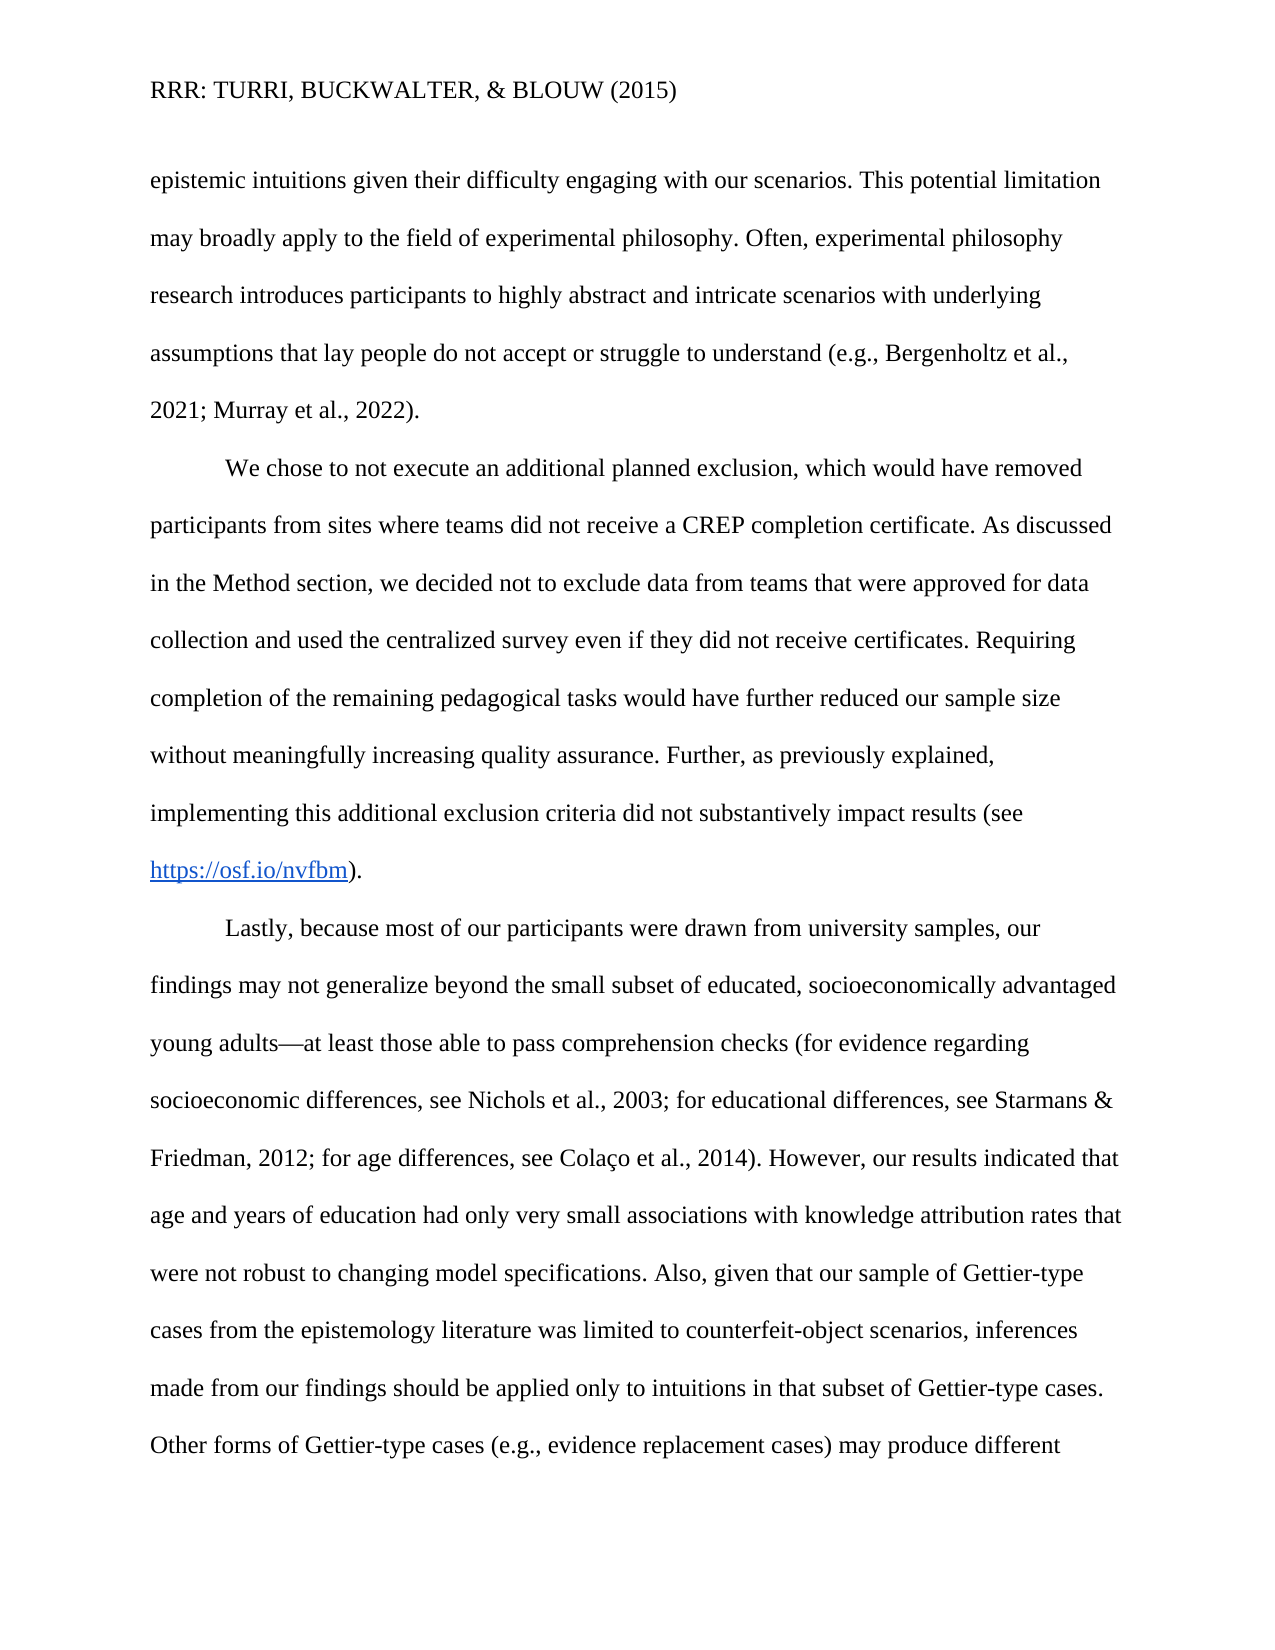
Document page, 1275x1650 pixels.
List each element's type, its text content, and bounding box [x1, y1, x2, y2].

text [150, 913, 1125, 1459]
text We chose to not execute an additional planned exclusion, which would have removed participants from sites where teams did not receive a CREP completion certificate. As discussed in the Method section, we decided not to exclude data from teams that were approved for data collection and used the centralized survey even if they did not receive certificates. Requiring completion of the remaining pedagogical tasks would have further reduced our sample size without meaningfully increasing quality assurance. Further, as previously explained, implementing this additional exclusion criteria did not substantively impact results (see https://osf.io/nvfbm). [150, 453, 1125, 884]
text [150, 165, 1125, 424]
